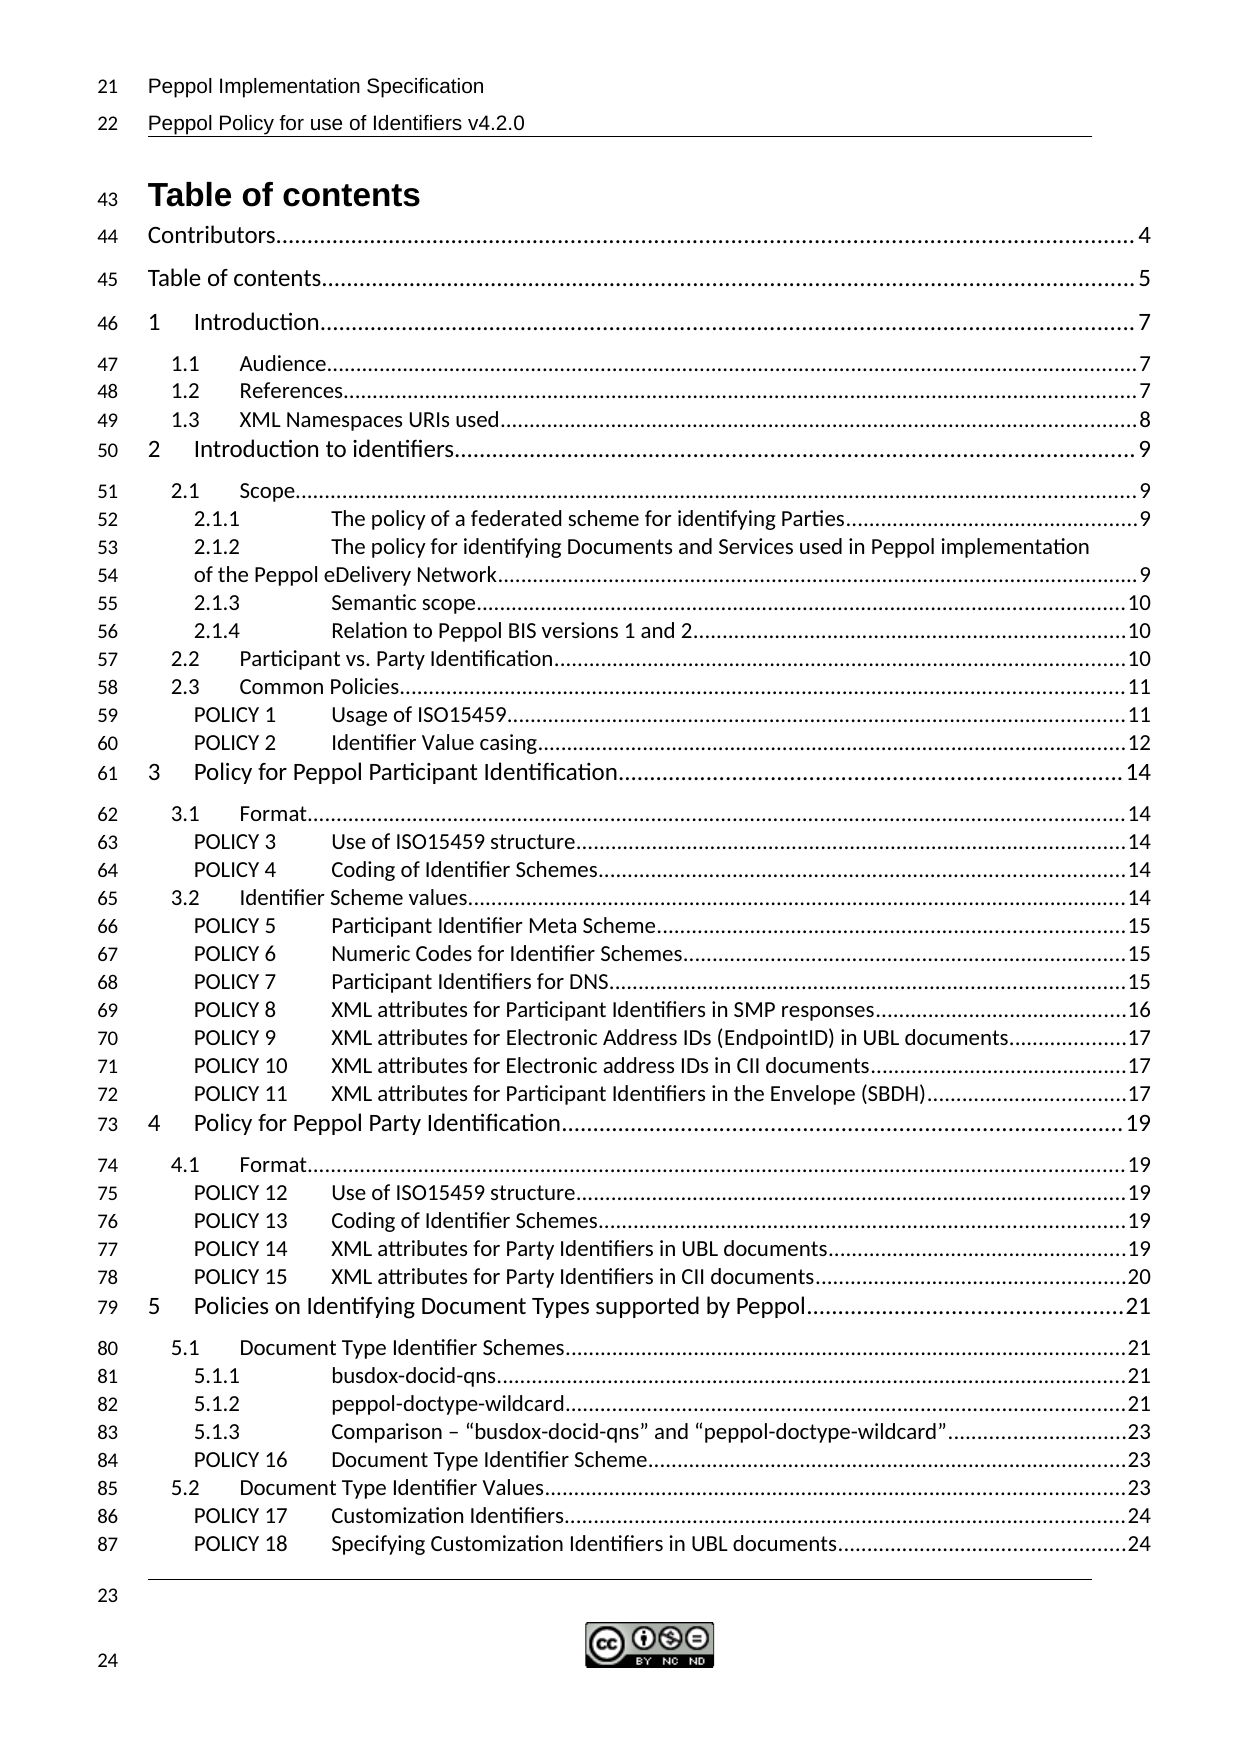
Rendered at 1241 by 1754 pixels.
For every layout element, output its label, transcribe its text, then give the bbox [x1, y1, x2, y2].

text POLICY 6 Numeric Codes for Identifier Schemes 15 [193, 939, 1092, 967]
text 3 Policy for Peppol Participant Identification 14 [148, 756, 1092, 786]
text POLICY 18 Specifying Customization Identifiers in UBL documents 24 [193, 1529, 1092, 1557]
text 2.1 Scope 9 [171, 476, 1092, 504]
subtitle Table of contents [148, 175, 1092, 213]
text 2.2 Participant vs. Party Identification 10 [171, 644, 1092, 672]
text 5.1 Document Type Identifier Schemes 21 [171, 1333, 1092, 1361]
text POLICY 17 Customization Identifiers 24 [193, 1501, 1092, 1529]
text 2.1.3 Semantic scope 10 [193, 588, 1092, 616]
text 1 Introduction 7 [148, 306, 1092, 336]
text POLICY 8 XML attributes for Participant Identifiers in SMP responses 16 [193, 995, 1092, 1023]
text POLICY 10 XML attributes for Electronic address IDs in CII documents 17 [193, 1051, 1092, 1079]
text POLICY 4 Coding of Identifier Schemes 14 [193, 855, 1092, 883]
text 5.1.2 peppol-doctype-wildcard 21 [193, 1389, 1092, 1417]
text 2 Introduction to identifiers 9 [148, 433, 1092, 463]
text POLICY 11 XML attributes for Participant Identifiers in the Envelope (SBDH) 17 [193, 1079, 1092, 1107]
text POLICY 12 Use of ISO15459 structure 19 [193, 1178, 1092, 1206]
text 2.3 Common Policies 11 [171, 672, 1092, 700]
picture [585, 1622, 715, 1668]
text 3.1 Format 14 [171, 799, 1092, 827]
text POLICY 3 Use of ISO15459 structure 14 [193, 827, 1092, 855]
text Contributors 4 [148, 219, 1092, 250]
text 5.2 Document Type Identifier Values 23 [171, 1473, 1092, 1501]
text POLICY 5 Participant Identifier Meta Scheme 15 [193, 911, 1092, 939]
text 5 Policies on Identifying Document Types supported by Peppol 21 [148, 1290, 1092, 1321]
text 5.1.3 Comparison – “busdox-docid-qns” and “peppol-doctype-wildcard” 23 [193, 1417, 1092, 1445]
text POLICY 1 Usage of ISO15459 11 [193, 700, 1092, 728]
text 2.1.4 Relation to Peppol BIS versions 1 and 2 10 [193, 616, 1092, 644]
text POLICY 2 Identifier Value casing 12 [193, 728, 1092, 756]
text 1.2 References 7 [171, 377, 1092, 405]
text POLICY 16 Document Type Identifier Scheme 23 [193, 1445, 1092, 1473]
text POLICY 13 Coding of Identifier Schemes 19 [193, 1206, 1092, 1234]
text 1.3 XML Namespaces URIs used 8 [171, 405, 1092, 433]
text 4.1 Format 19 [171, 1150, 1092, 1178]
text POLICY 14 XML attributes for Party Identifiers in UBL documents 19 [193, 1234, 1092, 1262]
text 5.1.1 busdox-docid-qns 21 [193, 1361, 1092, 1389]
text POLICY 15 XML attributes for Party Identifiers in CII documents 20 [193, 1262, 1092, 1290]
text POLICY 9 XML attributes for Electronic Address IDs (EndpointID) in UBL documents 17 [193, 1023, 1092, 1051]
text 2.1.2 The policy for identifying Documents and Services used in Peppol implementation of the Peppol eDelivery Network 9 [193, 532, 1092, 588]
text 3.2 Identifier Scheme values 14 [171, 883, 1092, 911]
text 2.1.1 The policy of a federated scheme for identifying Parties 9 [193, 504, 1092, 532]
text POLICY 7 Participant Identifiers for DNS 15 [193, 967, 1092, 995]
text Table of contents 5 [148, 263, 1092, 293]
text 4 Policy for Peppol Party Identification 19 [148, 1107, 1092, 1138]
text 1.1 Audience 7 [171, 349, 1092, 377]
